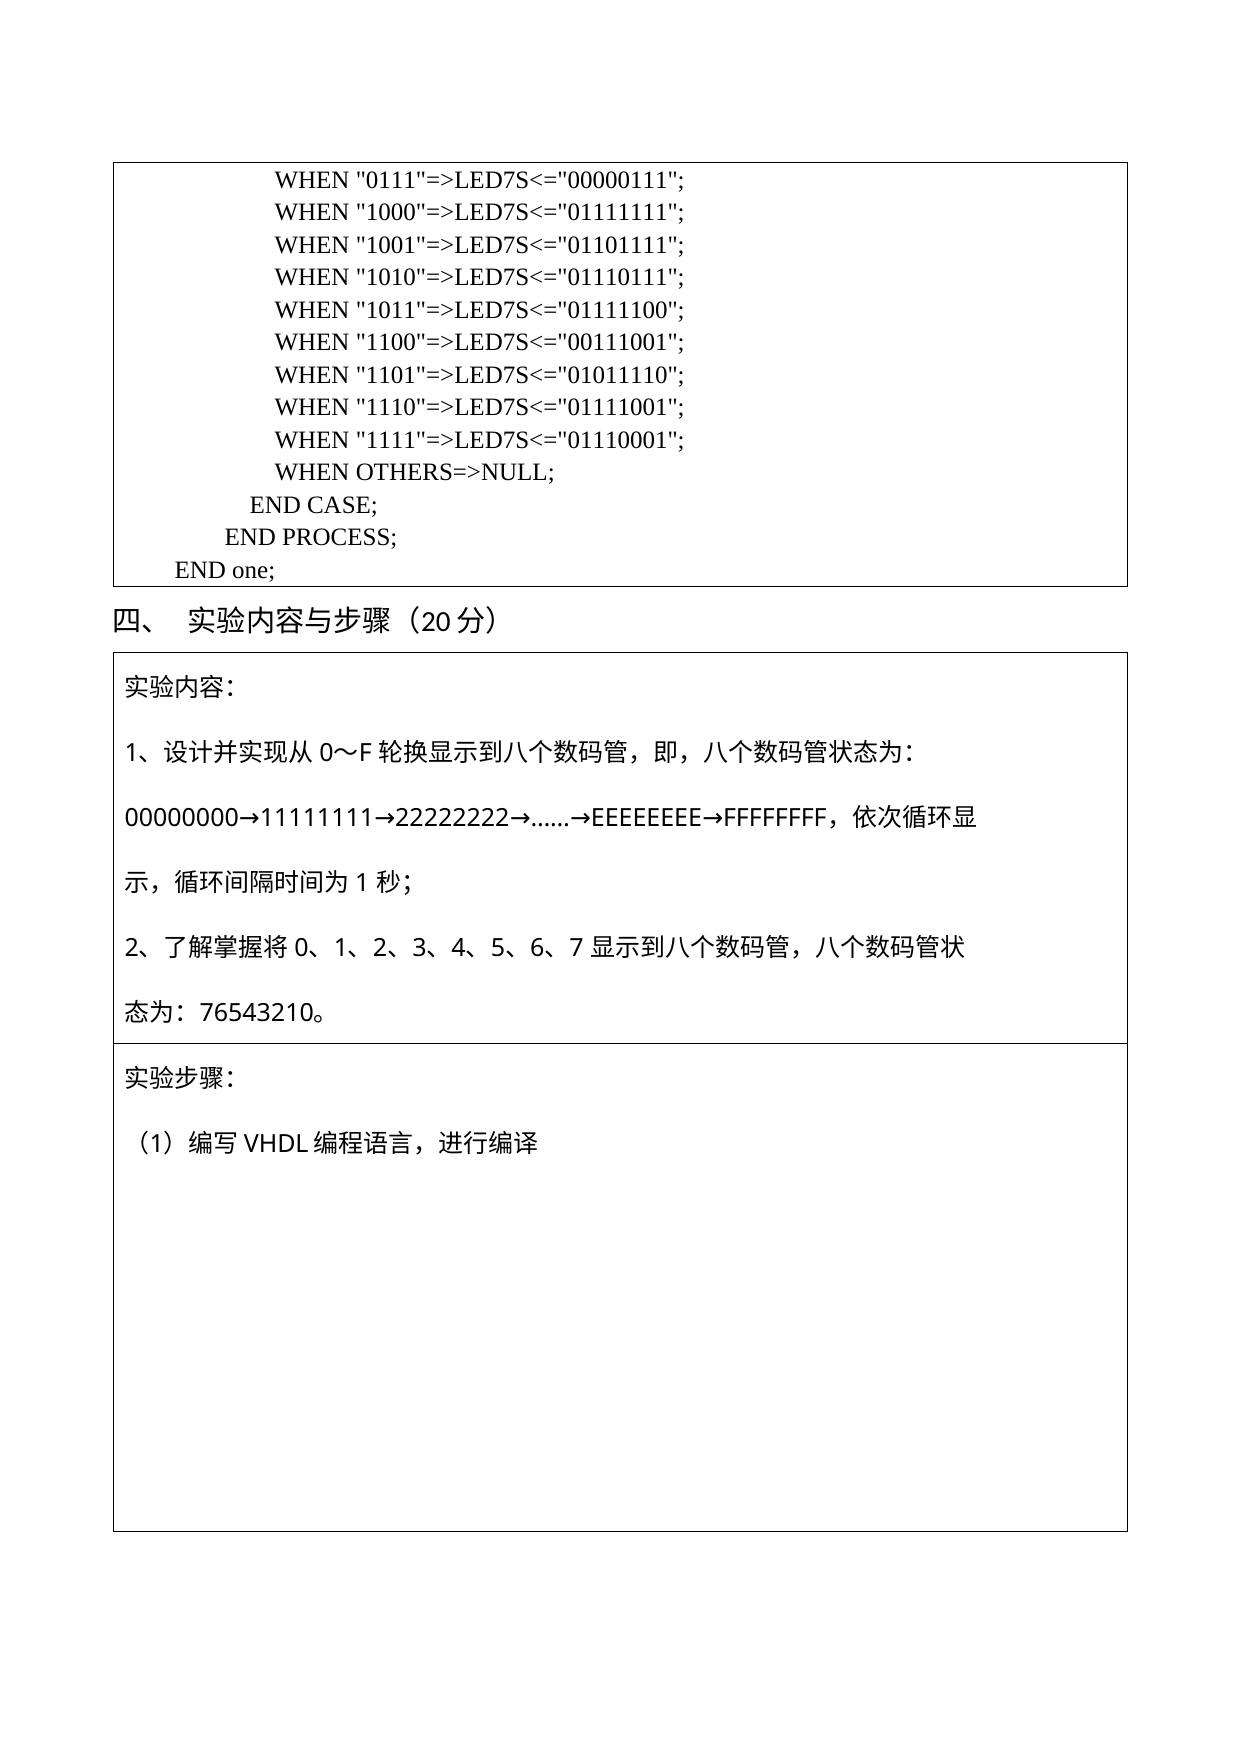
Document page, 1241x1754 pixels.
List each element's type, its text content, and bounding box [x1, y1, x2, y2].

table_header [114, 163, 1127, 586]
table_header 实验内容： 1、设计并实现从 0～F 轮换显示到八个数码管，即，八个数码管状态为： 00000000→11111111→22222222→……→EEEEEEEE→FFFFFFFF，依次循环显 示，循环间隔时间为 1 秒； 2、了解掌握将 0、1、2、3、4、5、6、7 显示到八个数码管，八个数码管状 态为：76543210。 [114, 653, 1127, 1043]
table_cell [114, 1044, 1127, 1531]
list 实验内容与步骤（20分） [112, 587, 1128, 652]
